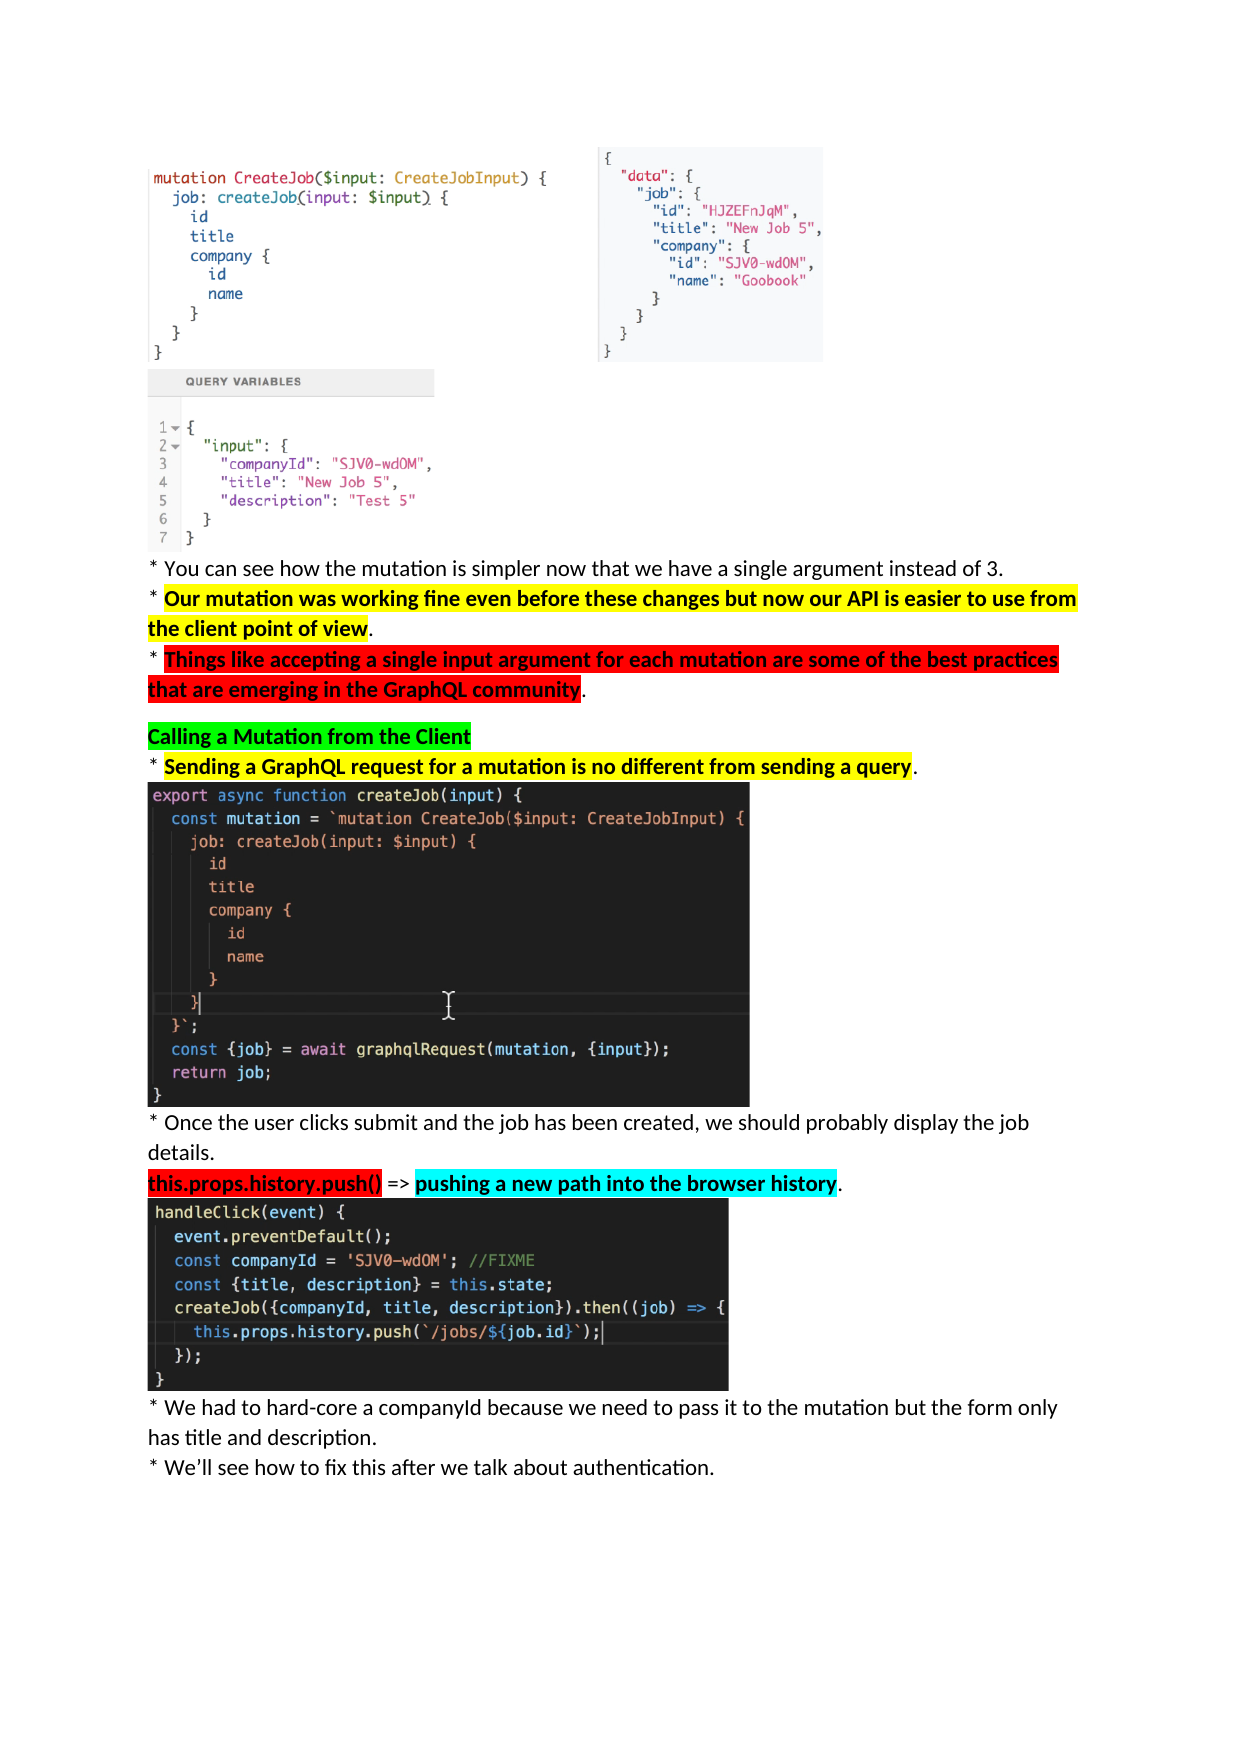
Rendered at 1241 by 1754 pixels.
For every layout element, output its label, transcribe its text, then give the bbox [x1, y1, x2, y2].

picture [147, 369, 435, 552]
picture [597, 147, 824, 362]
picture [147, 169, 547, 362]
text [148, 148, 1093, 703]
picture [147, 782, 750, 1107]
picture [147, 1198, 729, 1391]
